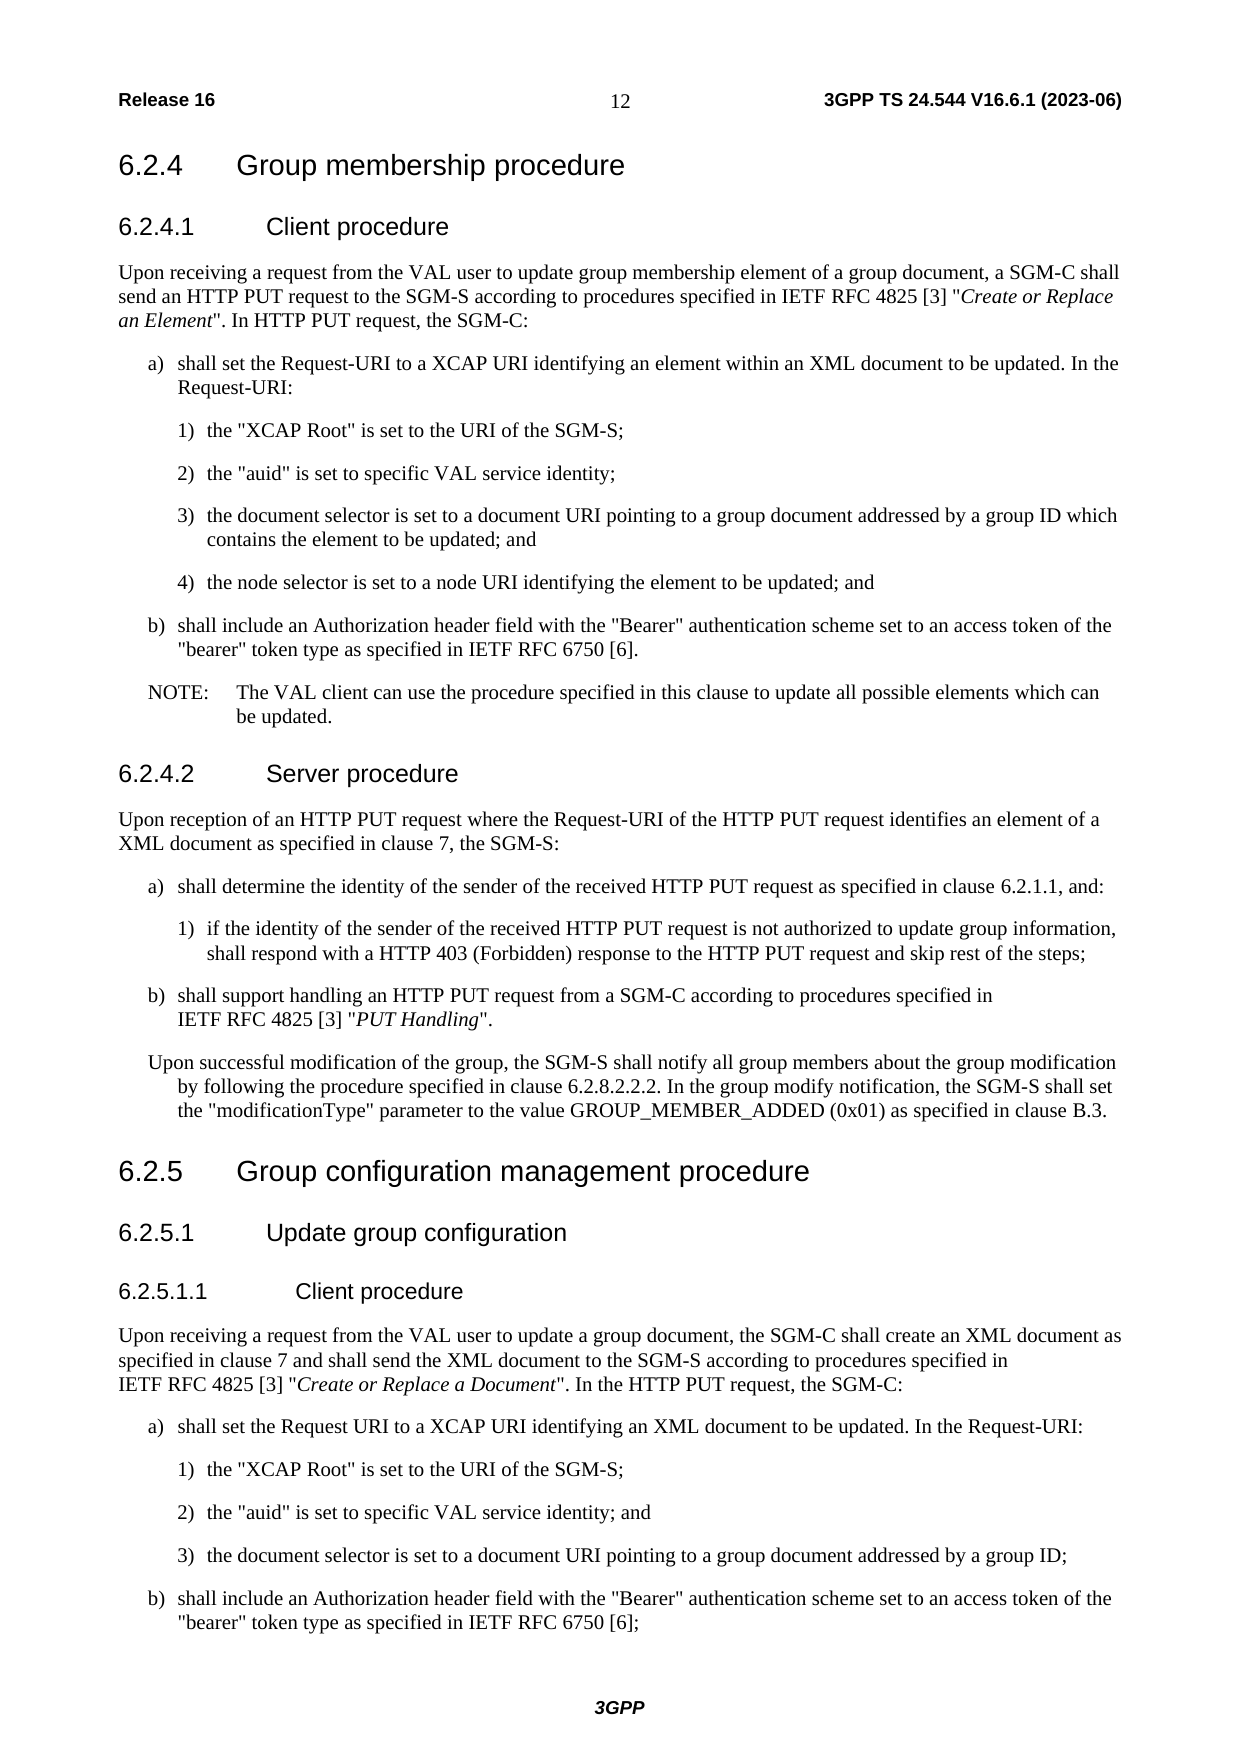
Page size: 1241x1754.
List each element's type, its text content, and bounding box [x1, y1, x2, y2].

text Upon successful modification of the group, the SGM-S shall notify all group members about the group modification by following the procedure specified in clause 6.2.8.2.2.2. In the group modify notification, the SGM-S shall set the "modificationType" parameter to the value GROUP_MEMBER_ADDED (0x01) as specified in clause B.3. [148, 1050, 1122, 1122]
text Upon receiving a request from the VAL user to update group membership element of a group document, a SGM-C shall send an HTTP PUT request to the SGM-S according to procedures specified in IETF RFC 4825 [3] "Create or Replace an Element". In HTTP PUT request, the SGM-C: [118, 260, 1122, 332]
text 3) the document selector is set to a document URI pointing to a group document addressed by a group ID which contains the element to be updated; and [177, 503, 1122, 551]
text a) shall set the Request URI to a XCAP URI identifying an XML document to be updated. In the Request-URI: [148, 1414, 1122, 1438]
text NOTE: The VAL client can use the procedure specified in this clause to update all possible elements which can be updated. [148, 680, 1122, 728]
subtitle 6.2.4.1 Client procedure [118, 212, 1122, 241]
text Upon receiving a request from the VAL user to update a group document, the SGM-C shall create an XML document as specified in clause 7 and shall send the XML document to the SGM-S according to procedures specified in IETF RFC 4825 [3] "Create or Replace a Document". In the HTTP PUT request, the SGM-C: [118, 1323, 1122, 1396]
subtitle 6.2.5.1 Update group configuration [118, 1218, 1122, 1247]
text 2) the "auid" is set to specific VAL service identity; and [177, 1500, 1122, 1524]
text a) shall set the Request-URI to a XCAP URI identifying an element within an XML document to be updated. In the Request-URI: [148, 351, 1122, 399]
subtitle 6.2.4.2 Server procedure [118, 759, 1122, 788]
text a) shall determine the identity of the sender of the received HTTP PUT request as specified in clause 6.2.1.1, and: [148, 873, 1122, 898]
text b) shall include an Authorization header field with the "Bearer" authentication scheme set to an access token of the "bearer" token type as specified in IETF RFC 6750 [6]. [148, 613, 1122, 661]
text 1) the "XCAP Root" is set to the URI of the SGM-S; [177, 1457, 1122, 1481]
text b) shall include an Authorization header field with the "Bearer" authentication scheme set to an access token of the "bearer" token type as specified in IETF RFC 6750 [6]; [148, 1586, 1122, 1634]
text 2) the "auid" is set to specific VAL service identity; [177, 460, 1122, 484]
subtitle 6.2.4 Group membership procedure [118, 147, 1122, 181]
subtitle 6.2.5 Group configuration management procedure [118, 1153, 1122, 1187]
text 4) the node selector is set to a node URI identifying the element to be updated; and [177, 570, 1122, 594]
text 1) the "XCAP Root" is set to the URI of the SGM-S; [177, 418, 1122, 442]
subtitle 6.2.5.1.1 Client procedure [118, 1278, 1122, 1305]
text Upon reception of an HTTP PUT request where the Request-URI of the HTTP PUT request identifies an element of a XML document as specified in clause 7, the SGM-S: [118, 807, 1122, 855]
text 3) the document selector is set to a document URI pointing to a group document addressed by a group ID; [177, 1543, 1122, 1567]
text b) shall support handling an HTTP PUT request from a SGM-C according to procedures specified in IETF RFC 4825 [3] "PUT Handling". [148, 983, 1122, 1031]
text 1) if the identity of the sender of the received HTTP PUT request is not authorized to update group information, shall respond with a HTTP 403 (Forbidden) response to the HTTP PUT request and skip rest of the steps; [177, 916, 1122, 964]
